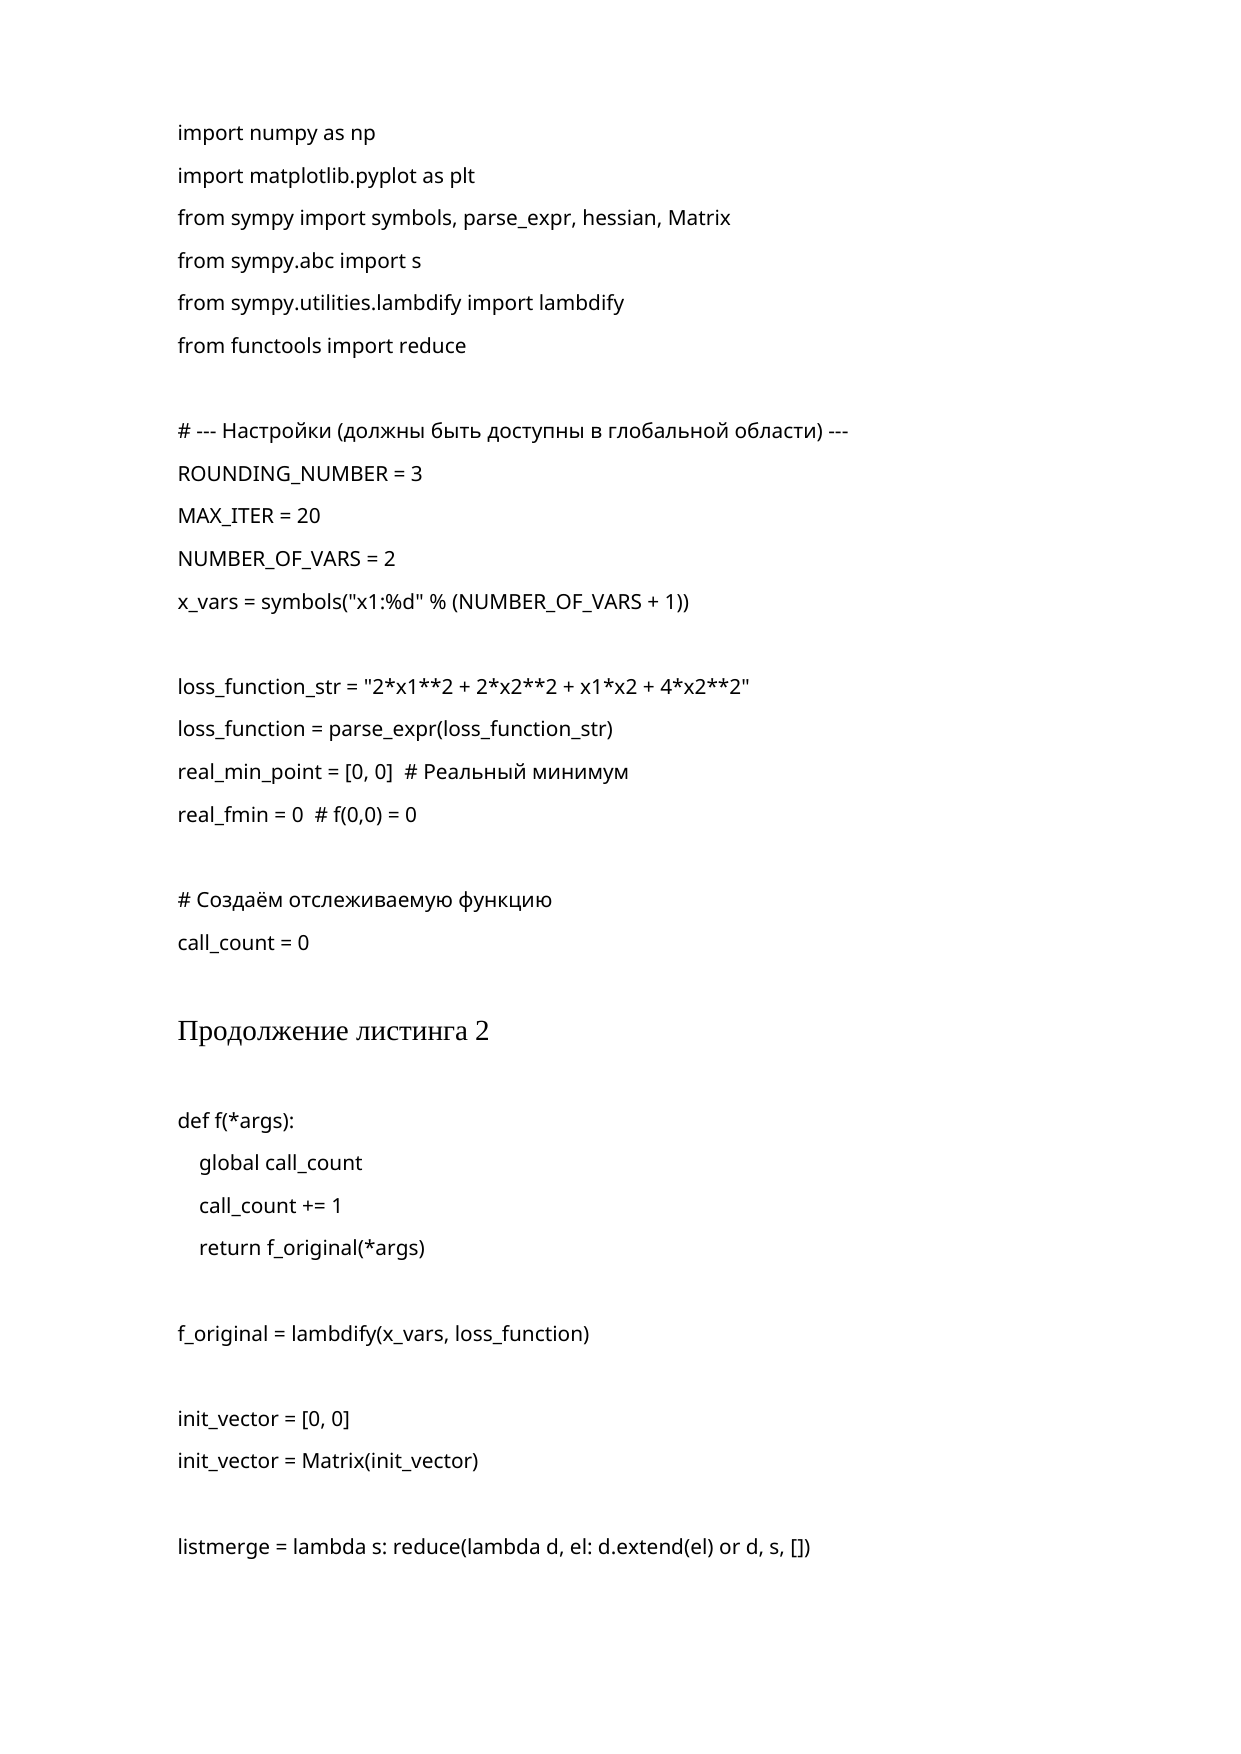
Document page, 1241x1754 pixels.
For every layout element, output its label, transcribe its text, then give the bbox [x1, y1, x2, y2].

text MAX_ITER = 20 [177, 502, 1152, 530]
text global call_count [177, 1148, 1152, 1177]
text call_count = 0 [177, 928, 1152, 956]
text listmerge = lambda s: reduce(lambda d, el: d.extend(el) or d, s, []) [177, 1532, 1152, 1560]
text from sympy.utilities.lambdify import lambdify [177, 288, 1152, 317]
text from sympy.abc import s [177, 246, 1152, 274]
text real_fmin = 0 # f(0,0) = 0 [177, 800, 1152, 828]
text # --- Настройки (должны быть доступны в глобальной области) --- [177, 416, 1152, 445]
text f_original = lambdify(x_vars, loss_function) [177, 1319, 1152, 1347]
text return f_original(*args) [177, 1233, 1152, 1262]
text from sympy import symbols, parse_expr, hessian, Matrix [177, 203, 1152, 232]
text x_vars = symbols("x1:%d" % (NUMBER_OF_VARS + 1)) [177, 587, 1152, 615]
text # Создаём отслеживаемую функцию [177, 885, 1152, 913]
text Продолжение листинга 2 [177, 1013, 1152, 1046]
text from functools import reduce [177, 331, 1152, 359]
text import numpy as np [177, 118, 1152, 147]
text real_min_point = [0, 0] # Реальный минимум [177, 757, 1152, 786]
text NUMBER_OF_VARS = 2 [177, 544, 1152, 573]
text init_vector = [0, 0] [177, 1404, 1152, 1432]
text loss_function_str = "2*x1**2 + 2*x2**2 + x1*x2 + 4*x2**2" [177, 672, 1152, 700]
text loss_function = parse_expr(loss_function_str) [177, 714, 1152, 743]
text def f(*args): [177, 1106, 1152, 1134]
text call_count += 1 [177, 1191, 1152, 1219]
text ROUNDING_NUMBER = 3 [177, 459, 1152, 487]
text init_vector = Matrix(init_vector) [177, 1447, 1152, 1475]
text import matplotlib.pyplot as plt [177, 161, 1152, 189]
